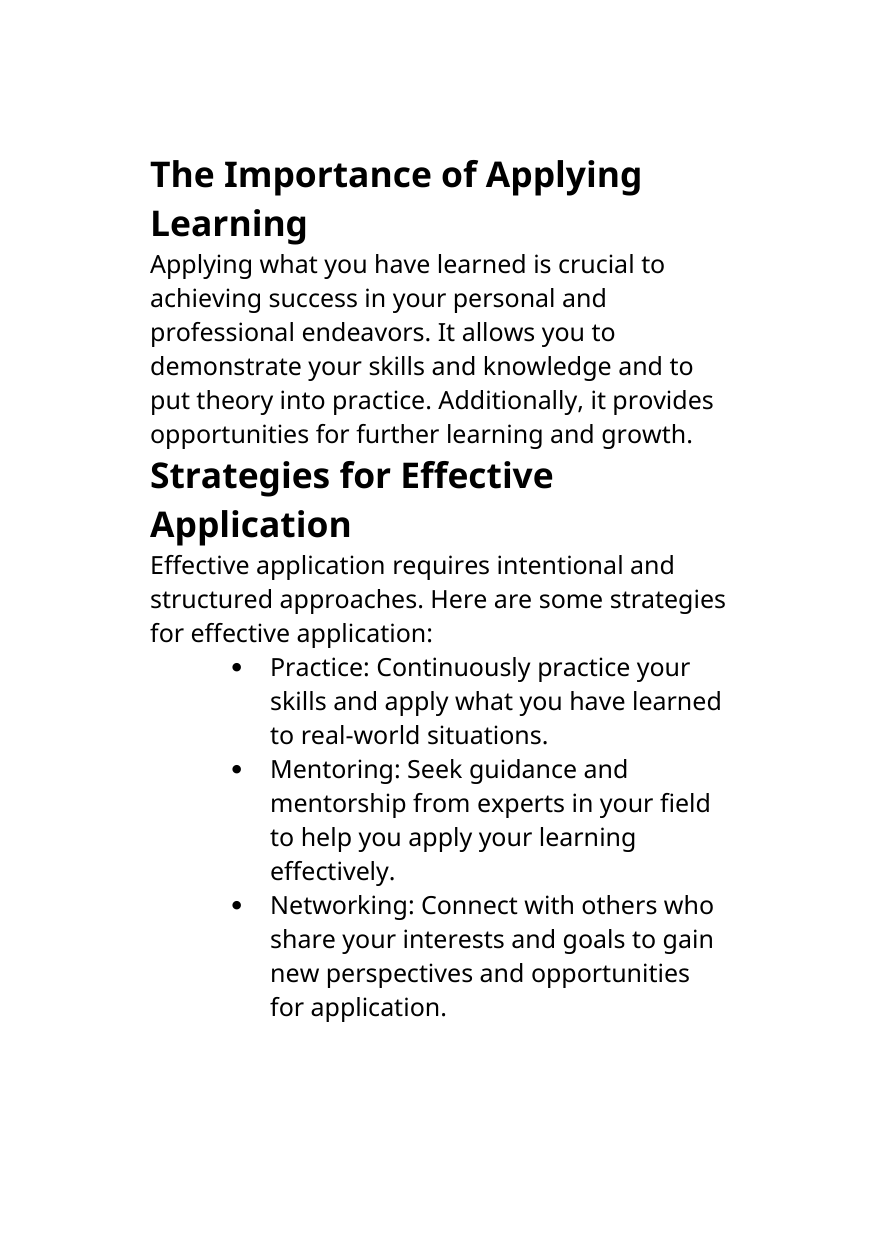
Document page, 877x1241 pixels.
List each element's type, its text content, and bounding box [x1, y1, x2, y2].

list Mentoring: Seek guidance and mentorship from experts in your field to help you apply your learning effectively. [232, 752, 727, 888]
list Practice: Continuously practice your skills and apply what you have learned to real-world situations. [232, 649, 727, 752]
list Networking: Connect with others who share your interests and goals to gain new perspectives and opportunities for application. [232, 888, 727, 1024]
subtitle The Importance of Applying Learning [150, 150, 727, 246]
text Applying what you have learned is crucial to achieving success in your personal and professional endeavors. It allows you to demonstrate your skills and knowledge and to put theory into practice. Additionally, it provides opportunities for further learning and growth. [150, 246, 727, 451]
text Effective application requires intentional and structured approaches. Here are some strategies for effective application: [150, 547, 727, 649]
subtitle Strategies for Effective Application [150, 451, 727, 547]
